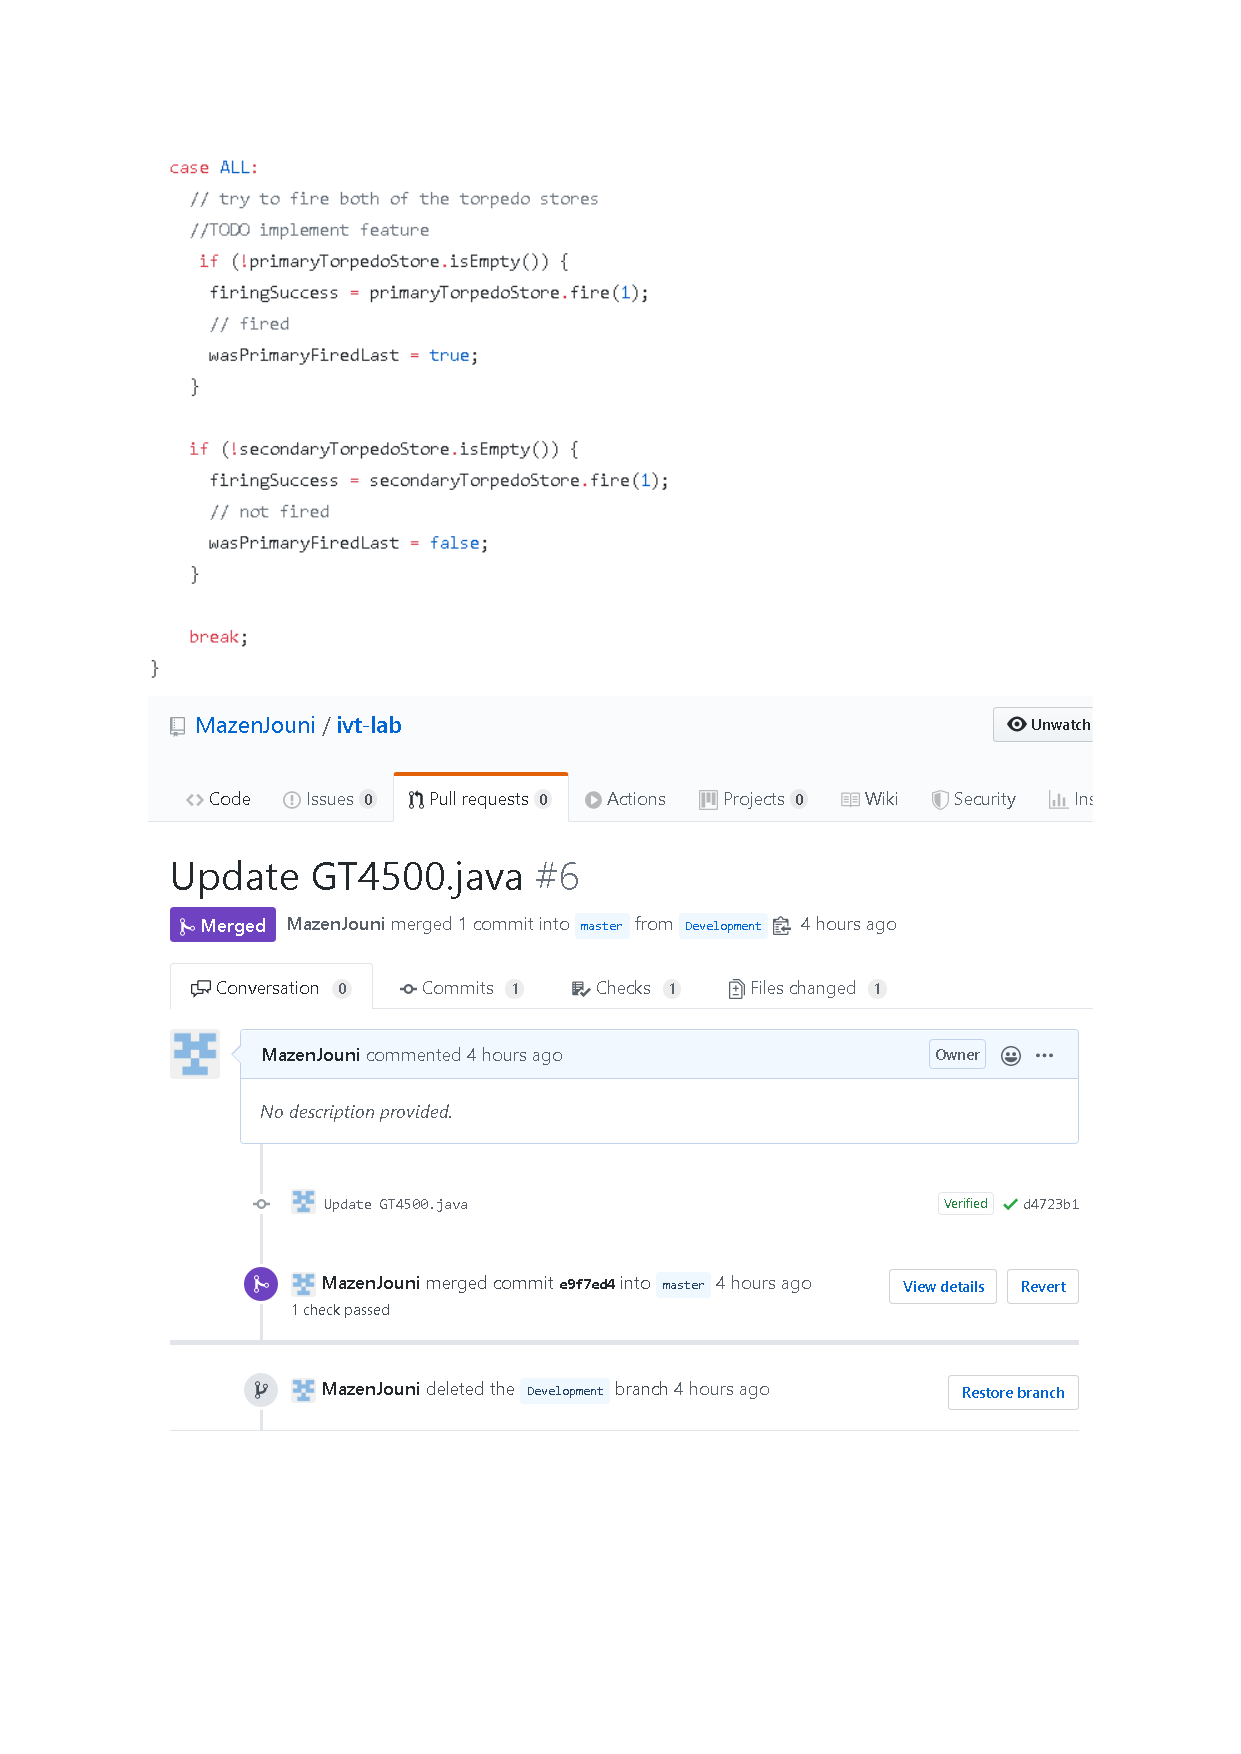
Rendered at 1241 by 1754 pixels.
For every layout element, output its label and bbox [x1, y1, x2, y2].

picture [147, 147, 759, 694]
picture [147, 696, 1093, 1431]
